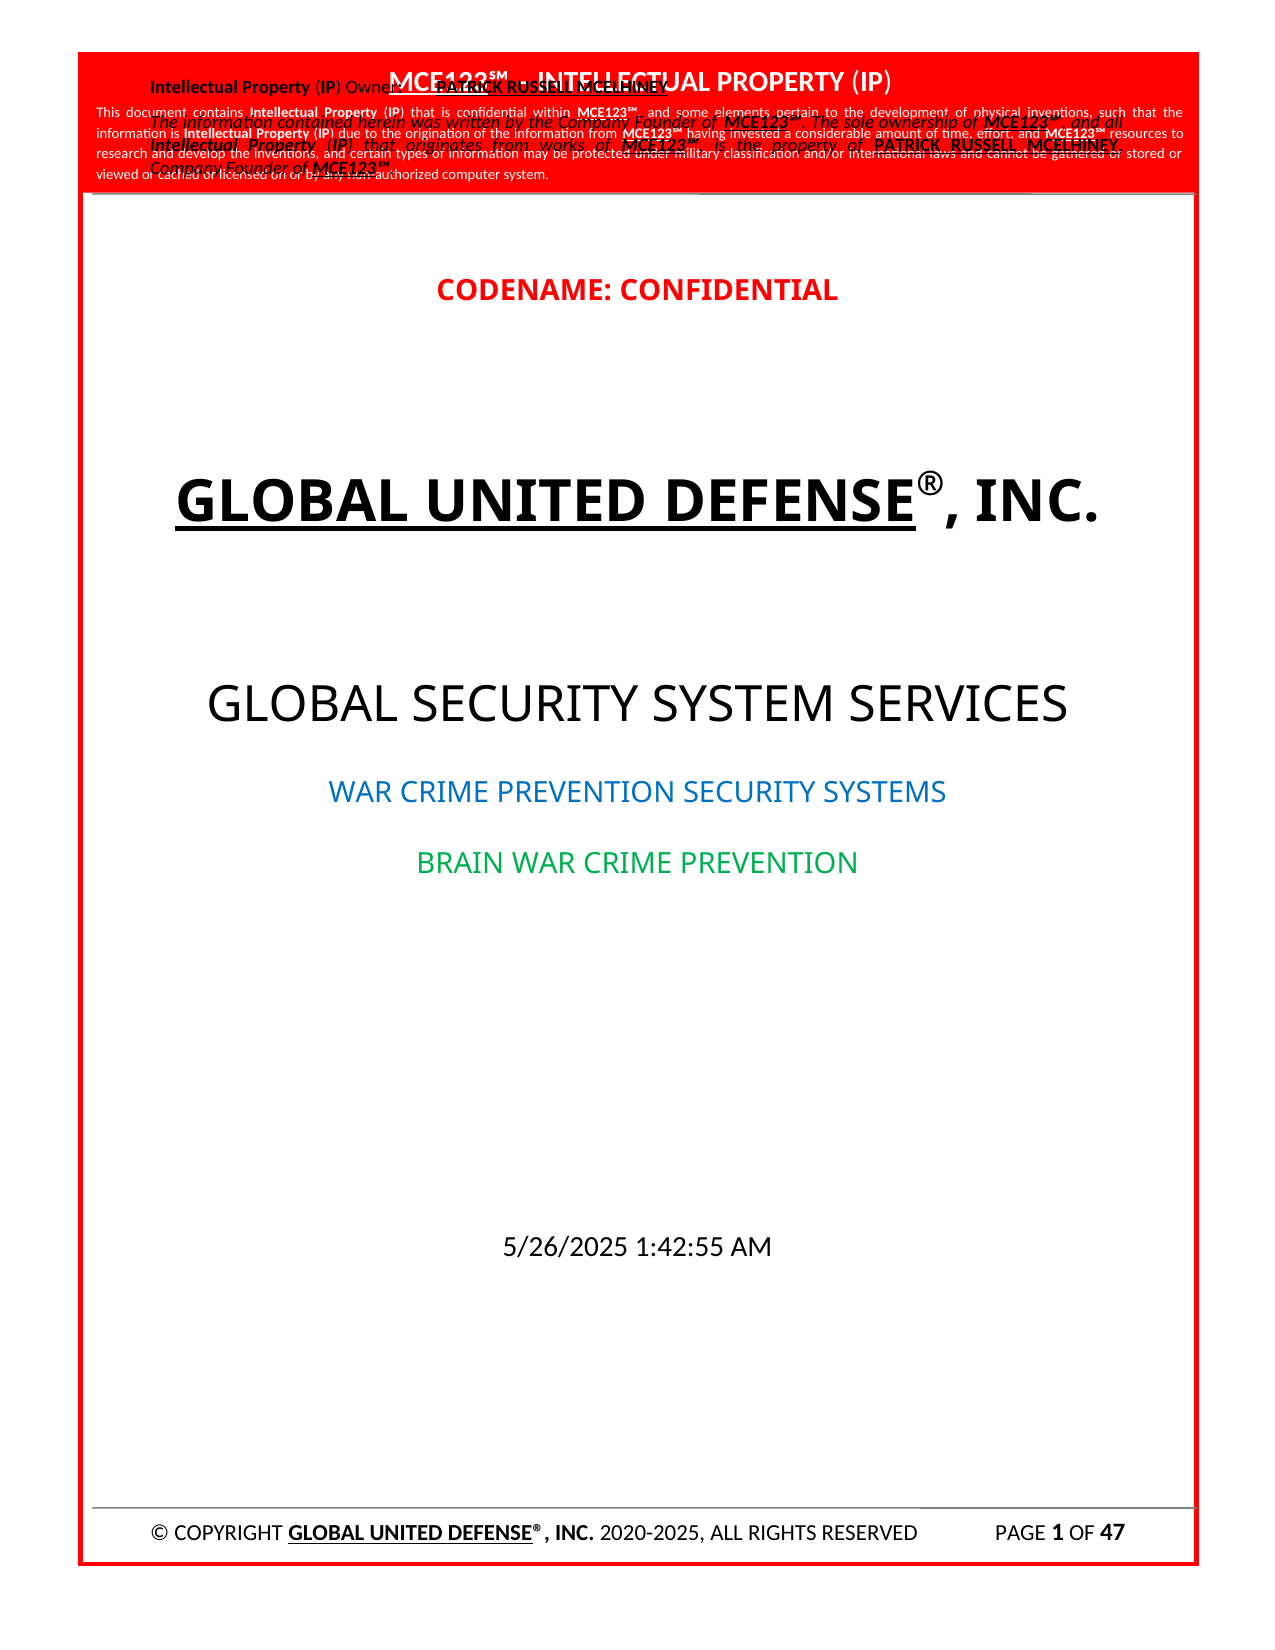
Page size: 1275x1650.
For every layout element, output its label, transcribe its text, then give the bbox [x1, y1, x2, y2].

subtitle WAR CRIME PREVENTION SECURITY SYSTEMS [150, 772, 1125, 811]
text GLOBAL SECURITY SYSTEM SERVICES [150, 668, 1125, 736]
text CODENAME: CONFIDENTIAL [150, 269, 1125, 309]
text 5/26/2025 1:42:55 AM [150, 1228, 1125, 1264]
subtitle BRAIN WAR CRIME PREVENTION [150, 842, 1125, 882]
text GLOBAL UNITED DEFENSE®, INC. [150, 459, 1125, 539]
